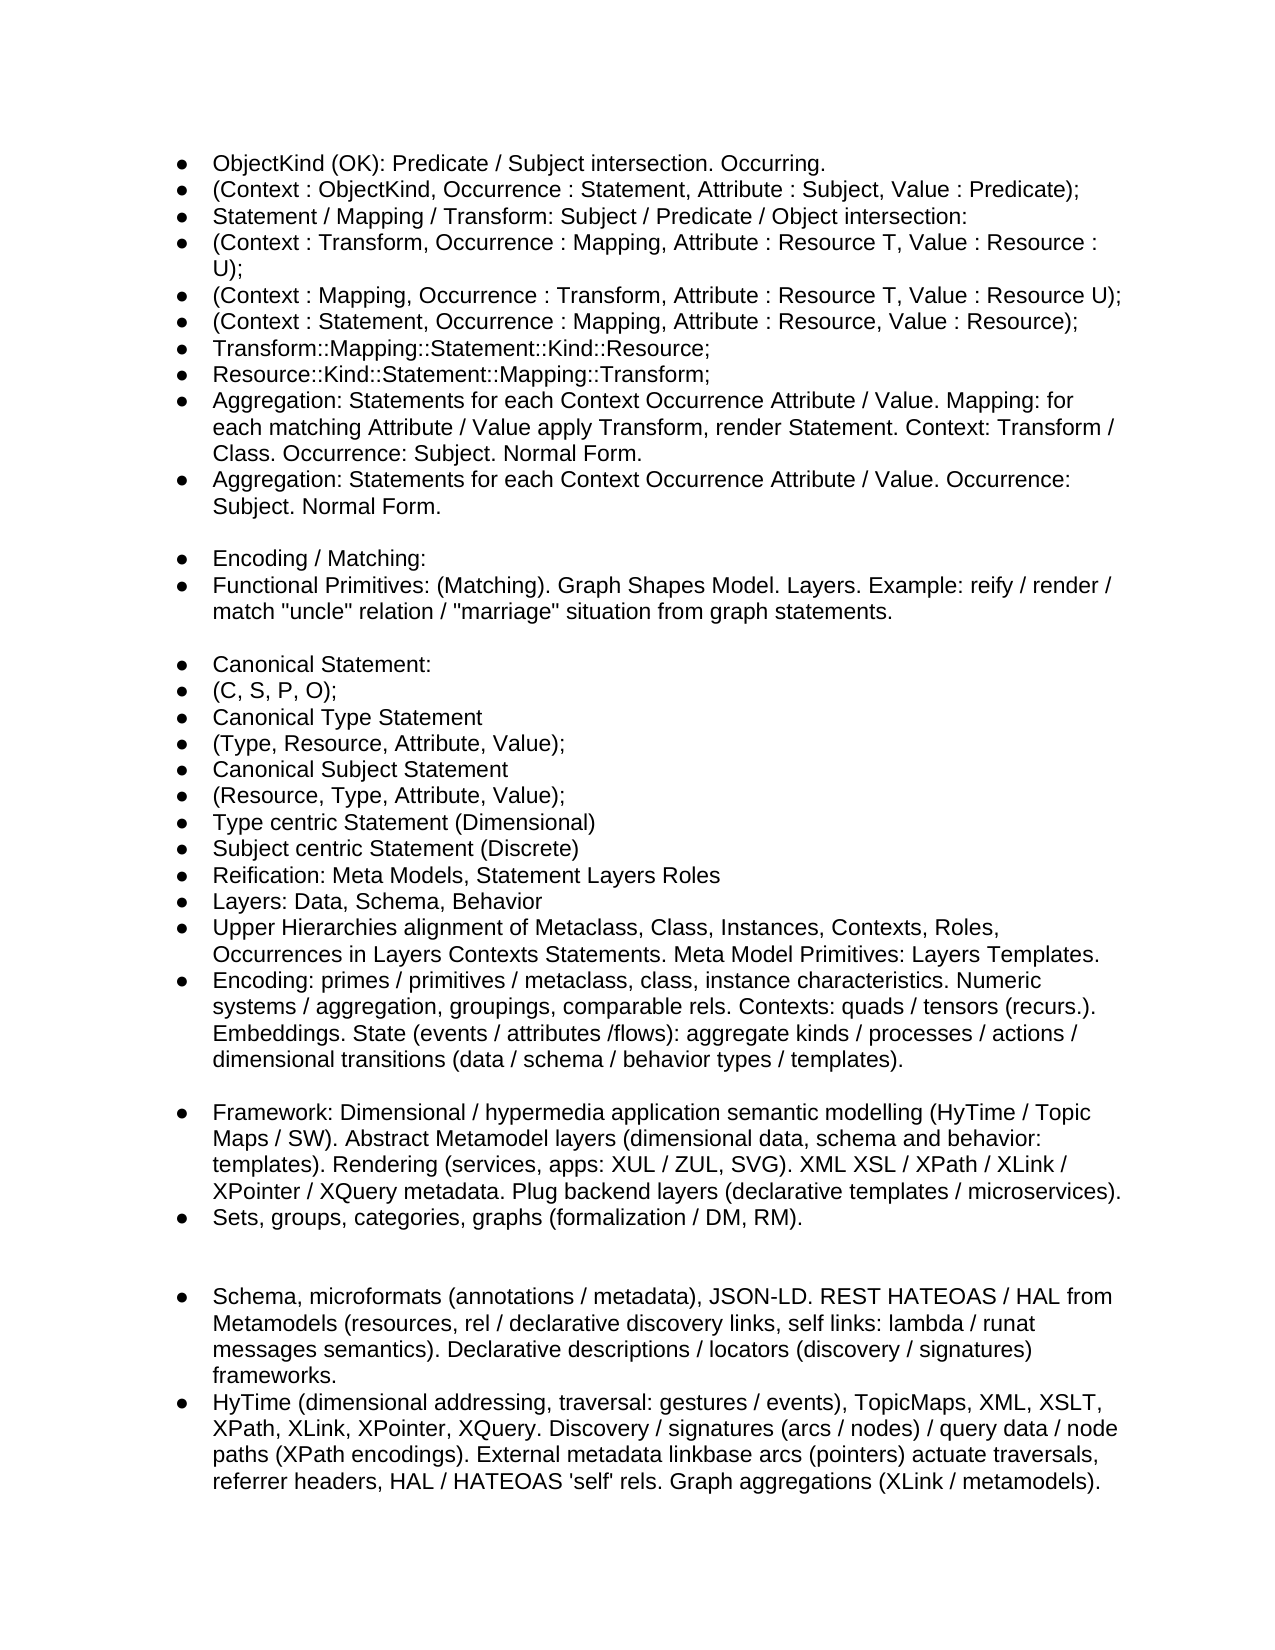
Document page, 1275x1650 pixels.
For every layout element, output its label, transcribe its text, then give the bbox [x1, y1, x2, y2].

list Framework: Dimensional / hypermedia application semantic modelling (HyTime / Topic Maps / SW). Abstract Metamodel layers (dimensional data, schema and behavior: templates). Rendering (services, apps: XUL / ZUL, SVG). XML XSL / XPath / XLink / XPointer / XQuery metadata. Plug backend layers (declarative templates / microservices). [175, 1099, 1125, 1204]
list Schema, microformats (annotations / metadata), JSON-LD. REST HATEOAS / HAL from Metamodels (resources, rel / declarative discovery links, self links: lambda / runat messages semantics). Declarative descriptions / locators (discovery / signatures) frameworks. [175, 1283, 1125, 1389]
list (Context : ObjectKind, Occurrence : Statement, Attribute : Subject, Value : Predicate); [175, 176, 1125, 203]
list Canonical Statement: [175, 651, 1125, 677]
list ObjectKind (OK): Predicate / Subject intersection. Occurring. [175, 150, 1125, 176]
list Reification: Meta Models, Statement Layers Roles [175, 862, 1125, 888]
list (Resource, Type, Attribute, Value); [175, 782, 1125, 809]
list (Context : Statement, Occurrence : Mapping, Attribute : Resource, Value : Resource); [175, 308, 1125, 334]
list Upper Hierarchies alignment of Metaclass, Class, Instances, Contexts, Roles, Occurrences in Layers Contexts Statements. Meta Model Primitives: Layers Templates. [175, 914, 1125, 967]
list Aggregation: Statements for each Context Occurrence Attribute / Value. Occurrence: Subject. Normal Form. [175, 466, 1125, 519]
list (Context : Mapping, Occurrence : Transform, Attribute : Resource T, Value : Resource U); [175, 282, 1125, 308]
list (C, S, P, O); [175, 677, 1125, 703]
list Subject centric Statement (Discrete) [175, 835, 1125, 862]
list Statement / Mapping / Transform: Subject / Predicate / Object intersection: [175, 203, 1125, 229]
list Resource::Kind::Statement::Mapping::Transform; [175, 361, 1125, 387]
list Type centric Statement (Dimensional) [175, 809, 1125, 835]
list Encoding / Matching: [175, 545, 1125, 572]
list Encoding: primes / primitives / metaclass, class, instance characteristics. Numeric systems / aggregation, groupings, comparable rels. Contexts: quads / tensors (recurs.). Embeddings. State (events / attributes /flows): aggregate kinds / processes / actions / dimensional transitions (data / schema / behavior types / templates). [175, 967, 1125, 1072]
list (Type, Resource, Attribute, Value); [175, 730, 1125, 756]
list Canonical Subject Statement [175, 756, 1125, 782]
list Transform::Mapping::Statement::Kind::Resource; [175, 334, 1125, 361]
list Sets, groups, categories, graphs (formalization / DM, RM). [175, 1204, 1125, 1231]
list Canonical Type Statement [175, 703, 1125, 730]
list Functional Primitives: (Matching). Graph Shapes Model. Layers. Example: reify / render / match "uncle" relation / "marriage" situation from graph statements. [175, 572, 1125, 624]
list Aggregation: Statements for each Context Occurrence Attribute / Value. Mapping: for each matching Attribute / Value apply Transform, render Statement. Context: Transform / Class. Occurrence: Subject. Normal Form. [175, 387, 1125, 466]
list HyTime (dimensional addressing, traversal: gestures / events), TopicMaps, XML, XSLT, XPath, XLink, XPointer, XQuery. Discovery / signatures (arcs / nodes) / query data / node paths (XPath encodings). External metadata linkbase arcs (pointers) actuate traversals, referrer headers, HAL / HATEOAS 'self' rels. Graph aggregations (XLink / metamodels). [175, 1389, 1125, 1494]
list Layers: Data, Schema, Behavior [175, 888, 1125, 914]
list (Context : Transform, Occurrence : Mapping, Attribute : Resource T, Value : Resource : U); [175, 229, 1125, 282]
